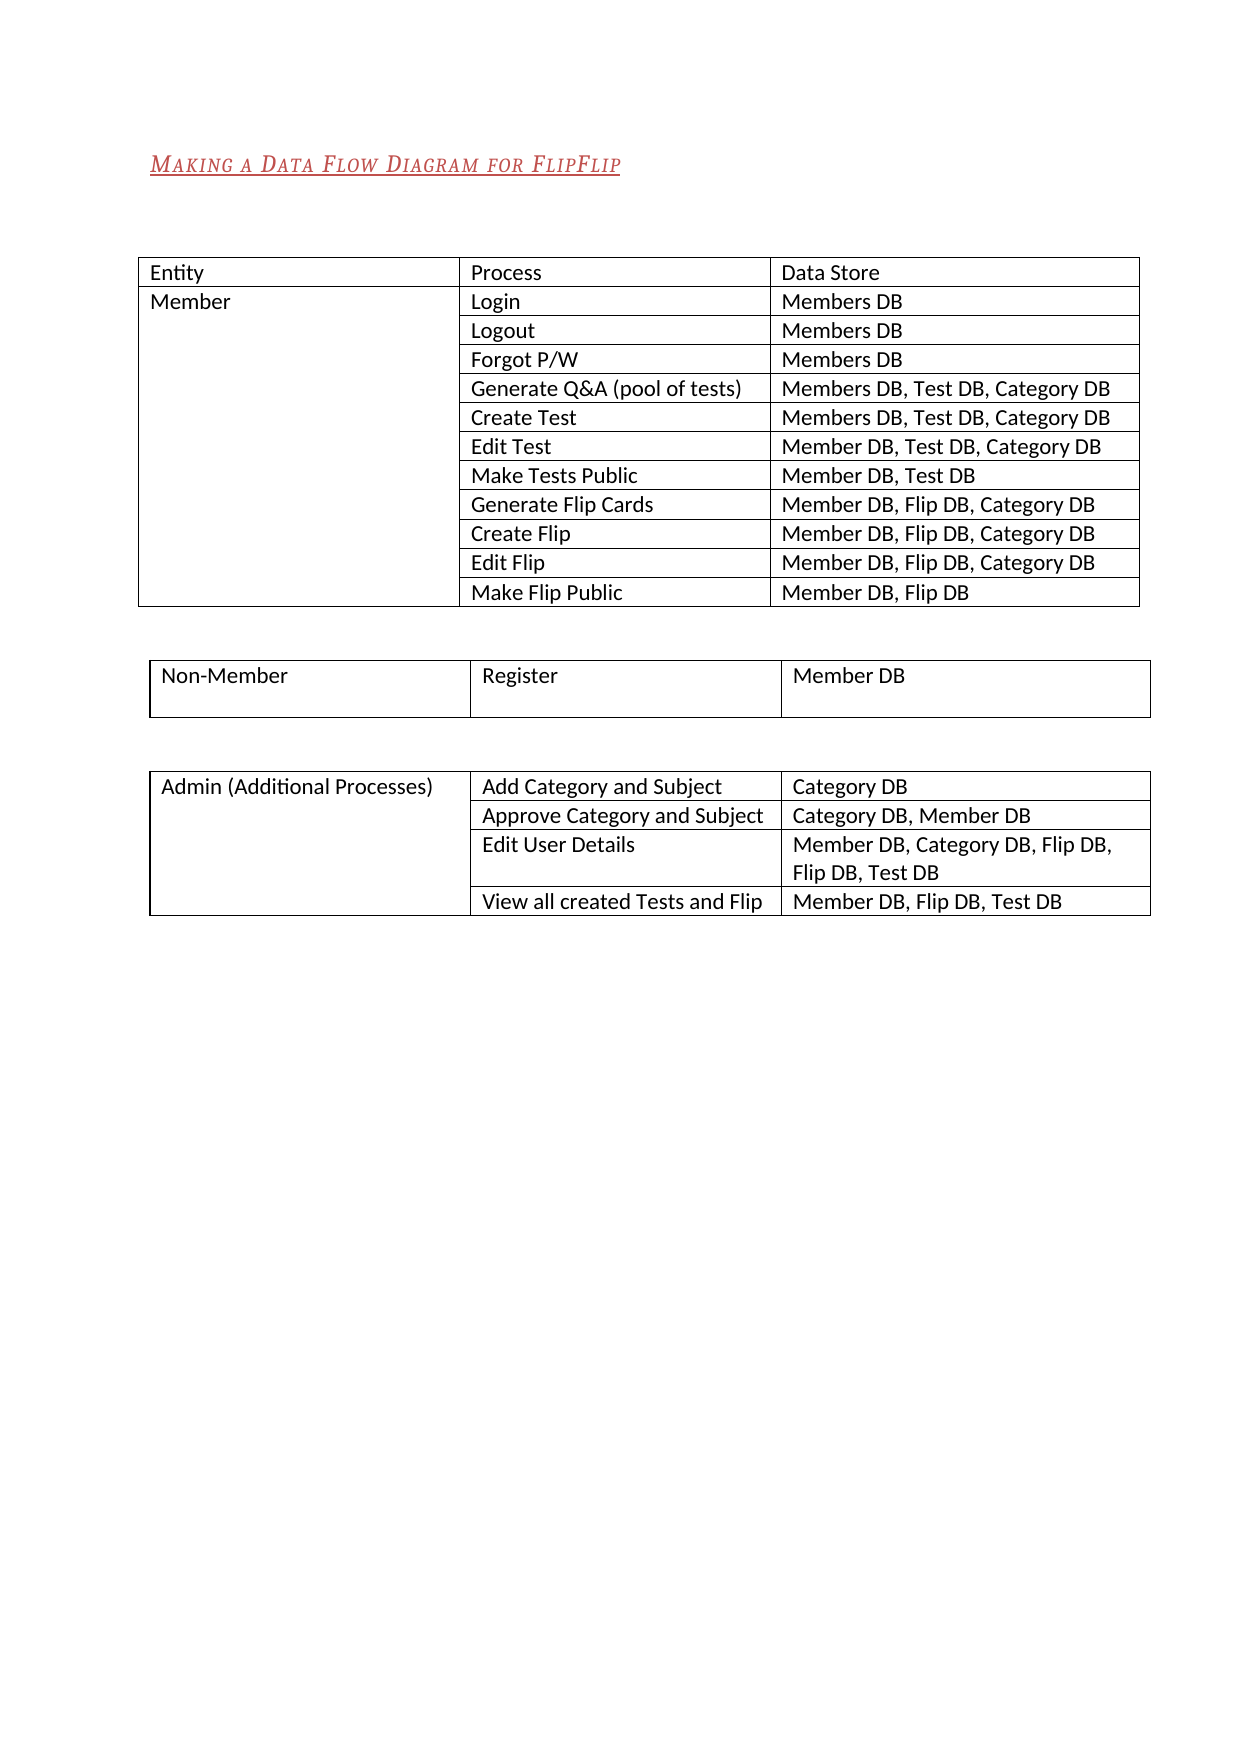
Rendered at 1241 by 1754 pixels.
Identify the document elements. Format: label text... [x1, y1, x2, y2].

table_cell Member DB, Flip DB [771, 578, 1139, 606]
table_cell Member DB, Test DB [771, 461, 1139, 489]
table_cell Edit Flip [460, 549, 770, 577]
table_header Register [471, 661, 781, 717]
subtitle Making a Data Flow Diagram for FlipFlip [150, 150, 1090, 179]
table_header Entity [139, 258, 459, 286]
table_header Category DB [782, 772, 1150, 800]
table_cell Category DB, Member DB [782, 801, 1150, 829]
table_header Process [460, 258, 770, 286]
table_cell Generate Flip Cards [460, 490, 770, 518]
table_cell Create Test [460, 403, 770, 431]
table_cell Member DB, Category DB, Flip DB, Flip DB, Test DB [782, 830, 1150, 886]
table_header Admin (Additional Processes) [151, 772, 470, 915]
table_cell Members DB [771, 316, 1139, 344]
table_header Data Store [771, 258, 1139, 286]
table_cell Member DB, Flip DB, Category DB [771, 490, 1139, 518]
table_cell Members DB, Test DB, Category DB [771, 374, 1139, 402]
table_cell Approve Category and Subject [471, 801, 781, 829]
table_cell Members DB, Test DB, Category DB [771, 403, 1139, 431]
table_cell Logout [460, 316, 770, 344]
table_cell Member DB, Flip DB, Test DB [782, 887, 1150, 915]
table_cell View all created Tests and Flip [471, 887, 781, 915]
table_cell Make Flip Public [460, 578, 770, 606]
table_cell Member DB, Test DB, Category DB [771, 432, 1139, 460]
table_cell Member DB, Flip DB, Category DB [771, 520, 1139, 547]
table_cell Forgot P/W [460, 345, 770, 373]
table_cell Make Tests Public [460, 461, 770, 489]
table_cell Edit User Details [471, 830, 781, 886]
table_header Non-Member [151, 661, 470, 717]
table_cell Login [460, 287, 770, 315]
table_cell Member [139, 287, 459, 606]
table_cell Create Flip [460, 520, 770, 547]
table_cell Member DB, Flip DB, Category DB [771, 549, 1139, 577]
table_cell Members DB [771, 345, 1139, 373]
table_cell Members DB [771, 287, 1139, 315]
table_header Add Category and Subject [471, 772, 781, 800]
table_header Member DB [782, 661, 1150, 717]
table_cell Edit Test [460, 432, 770, 460]
table_cell Generate Q&A (pool of tests) [460, 374, 770, 402]
